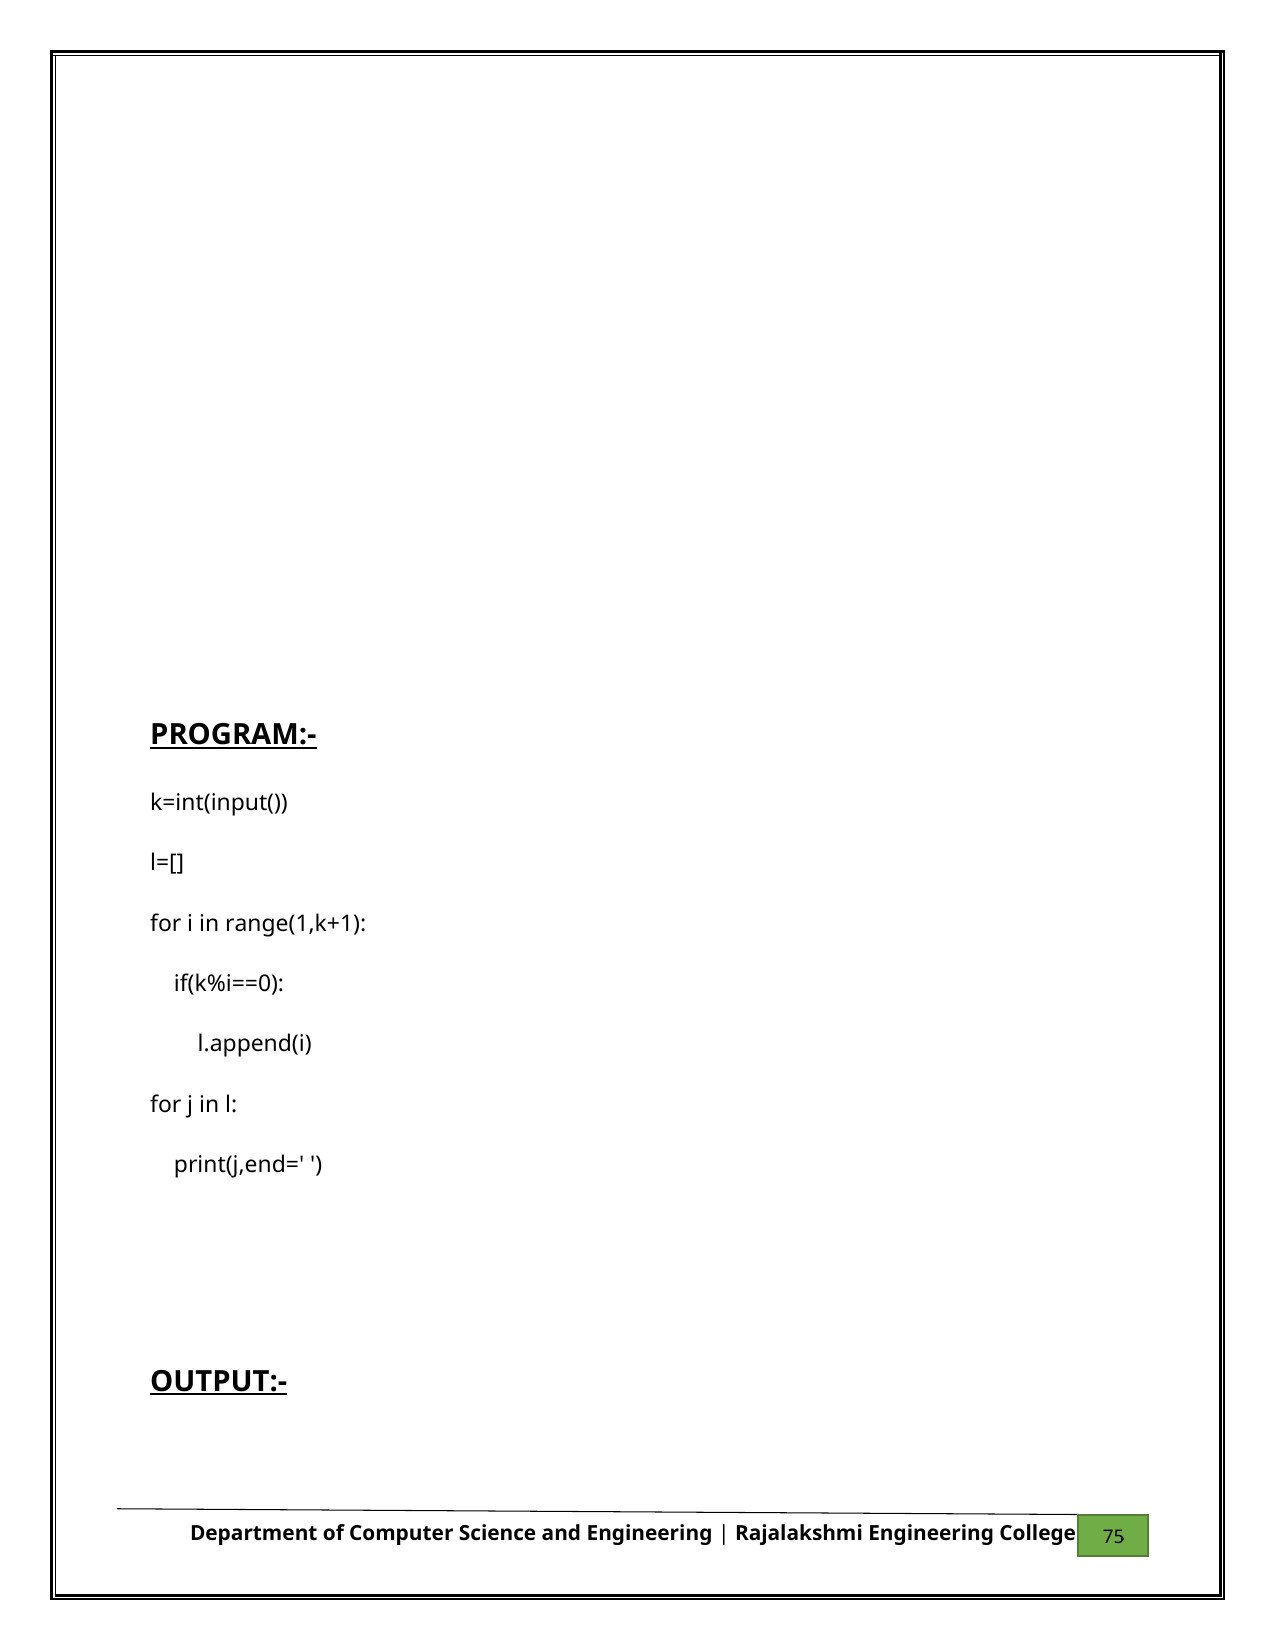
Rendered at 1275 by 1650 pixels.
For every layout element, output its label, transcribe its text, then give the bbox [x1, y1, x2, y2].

text print(j,end=' ') [150, 1148, 1125, 1179]
text if(k%i==0): [150, 967, 1125, 998]
text k=int(input()) [150, 786, 1125, 817]
text OUTPUT:- [150, 1360, 1125, 1399]
text l=[] [150, 846, 1125, 877]
text for j in l: [150, 1088, 1125, 1119]
text for i in range(1,k+1): [150, 906, 1125, 938]
text l.append(i) [150, 1027, 1125, 1058]
text PROGRAM:- [150, 714, 1125, 753]
